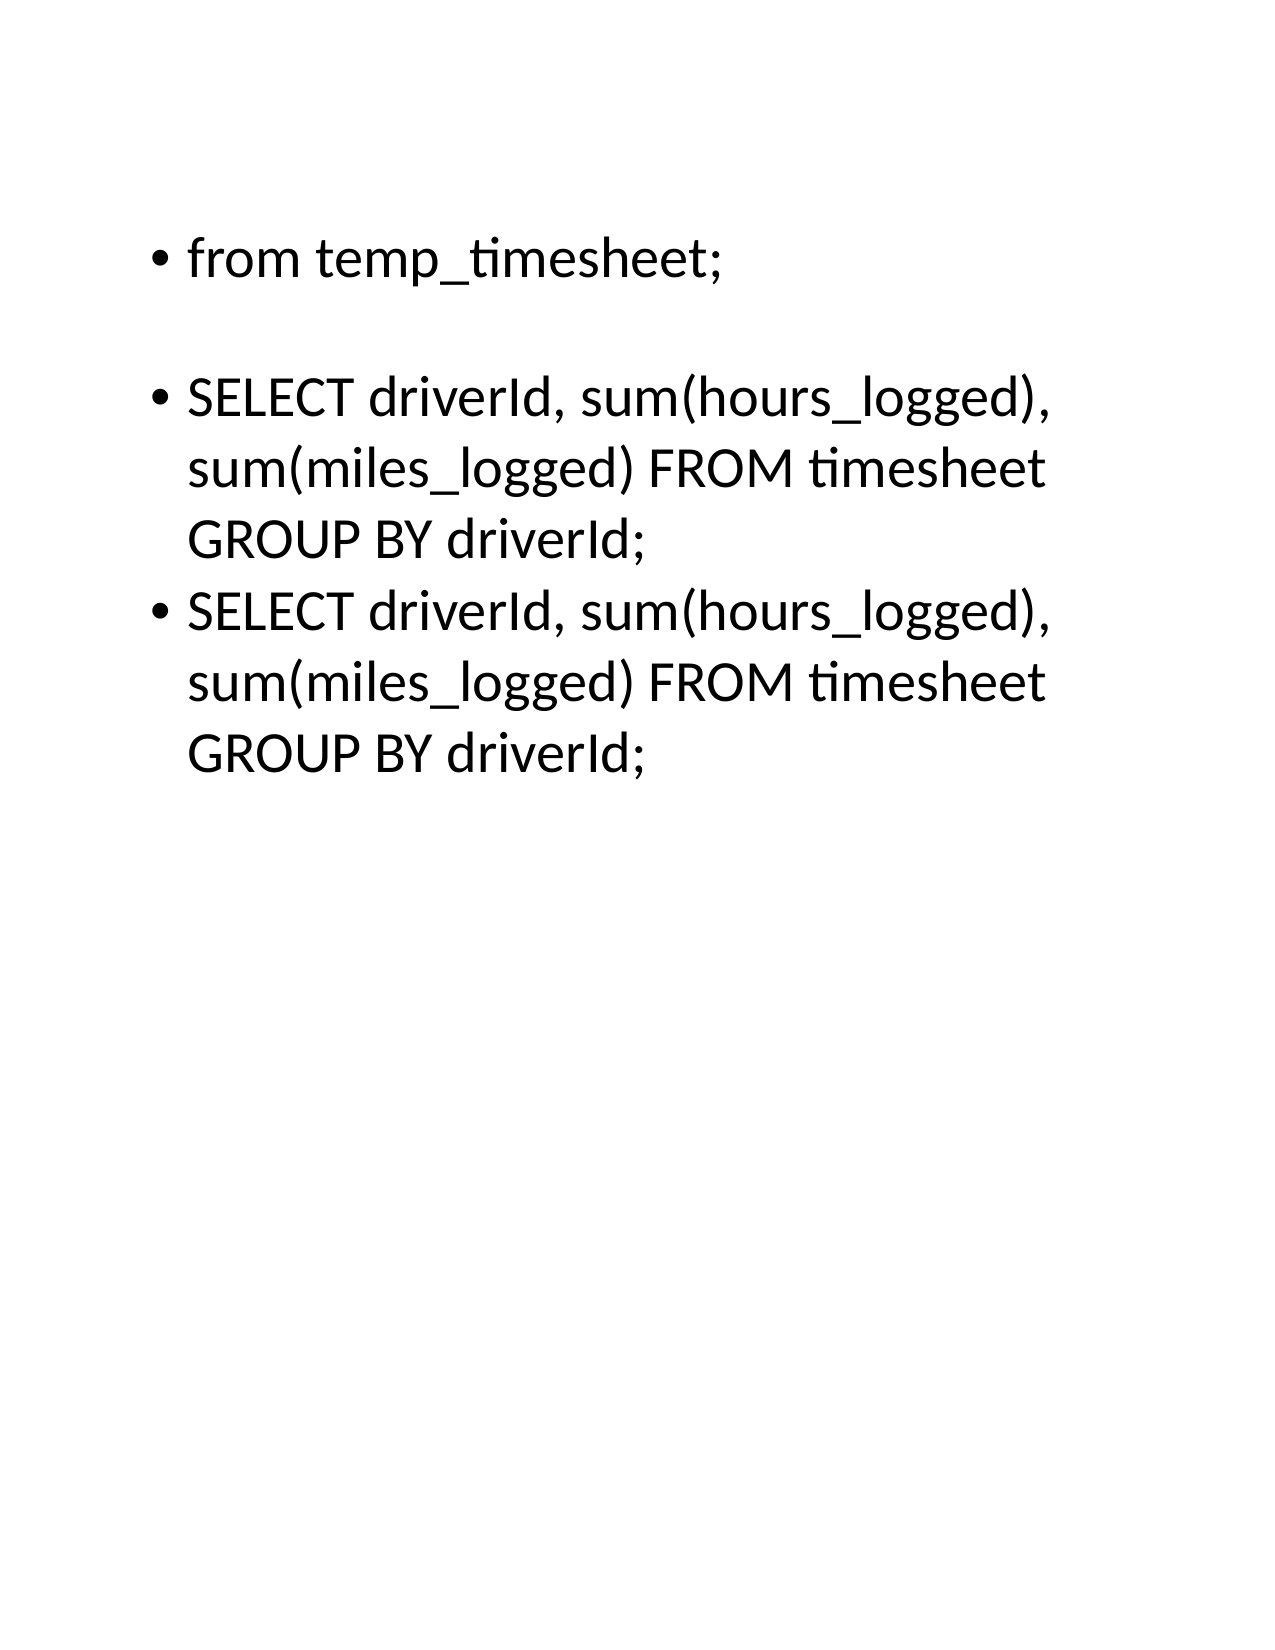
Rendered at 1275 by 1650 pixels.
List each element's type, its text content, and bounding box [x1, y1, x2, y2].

subtitle SELECT driverId, sum(hours_logged), sum(miles_logged) FROM timesheet GROUP BY driverId; [150, 573, 1125, 787]
subtitle from temp_timesheet; [150, 221, 1125, 292]
subtitle SELECT driverId, sum(hours_logged), sum(miles_logged) FROM timesheet GROUP BY driverId; [150, 359, 1125, 573]
